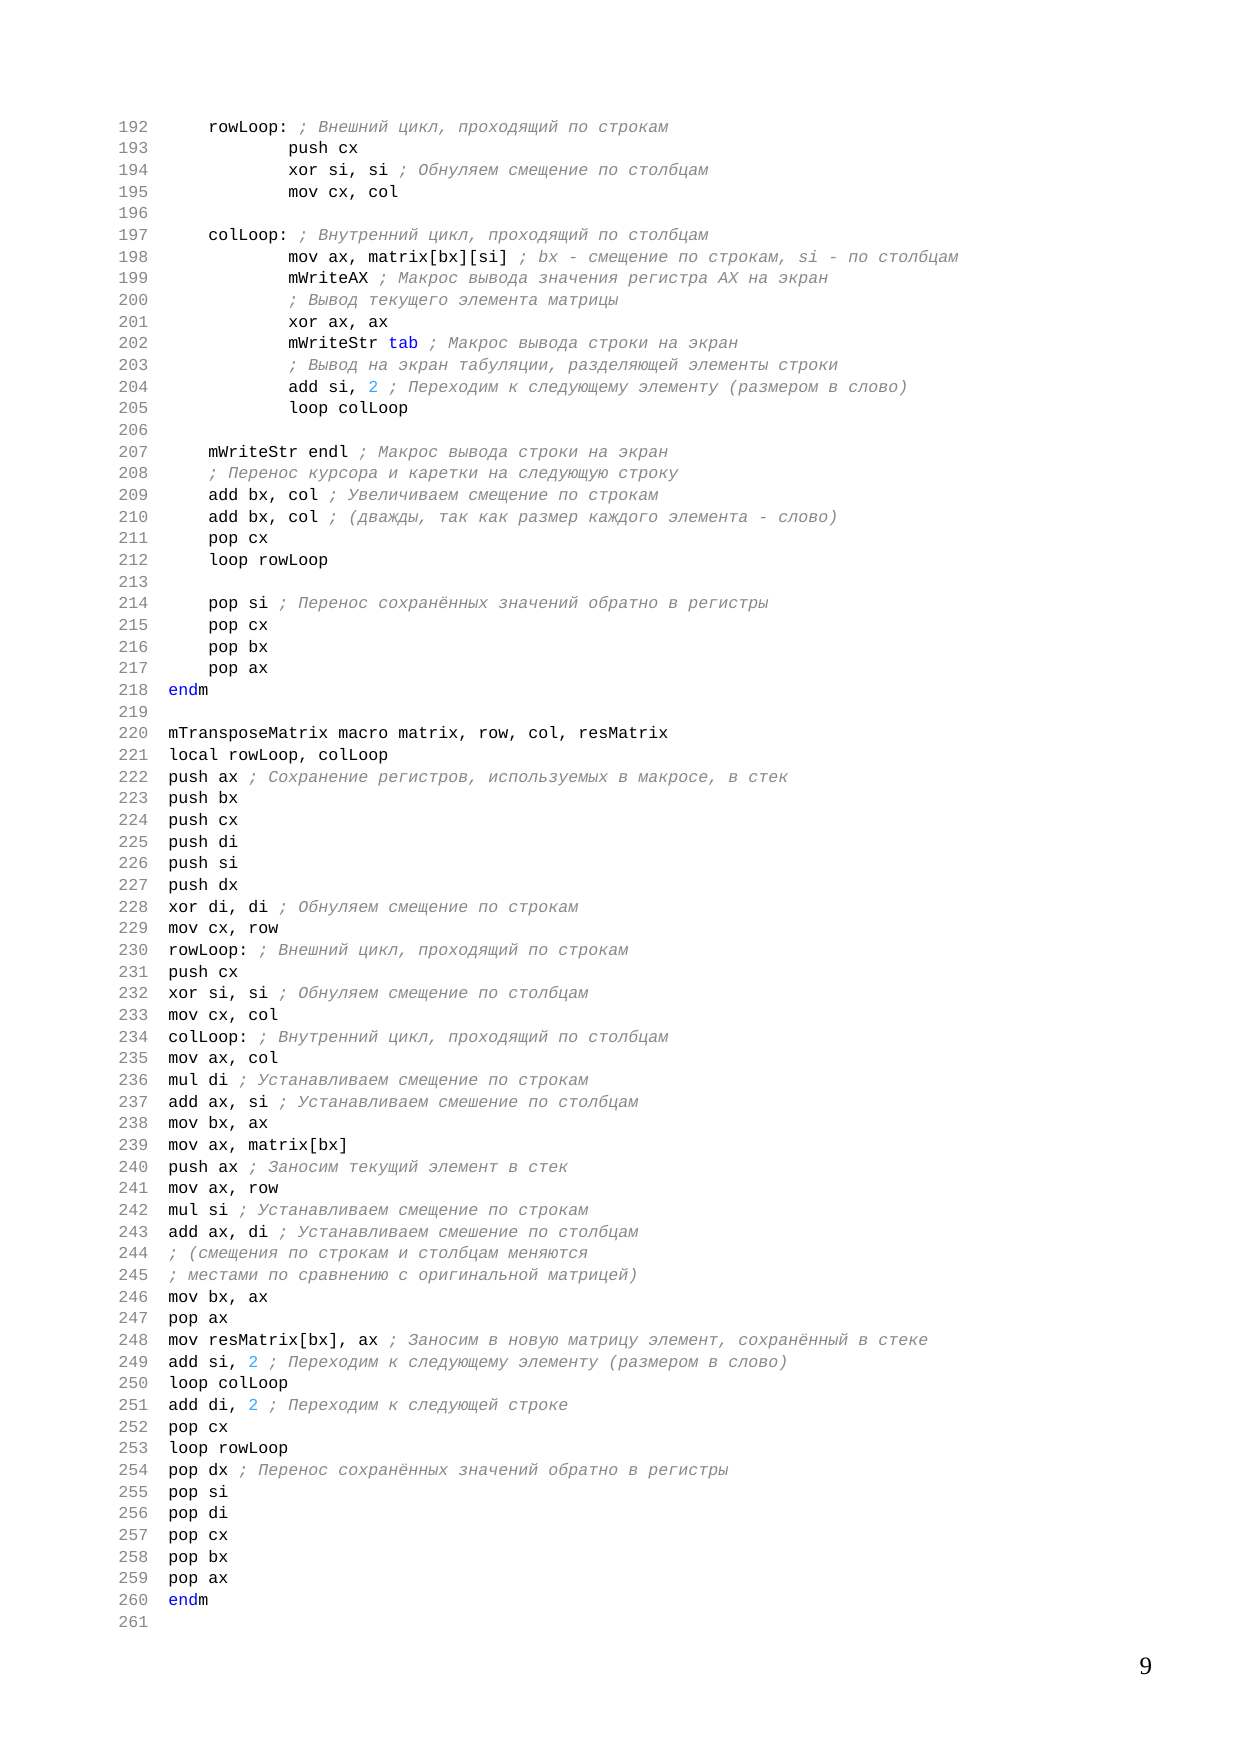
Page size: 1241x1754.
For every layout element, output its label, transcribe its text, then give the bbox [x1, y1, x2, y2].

text 259 pop ax [118, 1570, 1152, 1589]
text 234 colLoop: ; Внутренний цикл, проходящий по столбцам [118, 1028, 1152, 1047]
text 249 add si, 2 ; Переходим к следующему элементу (размером в слово) [118, 1353, 1152, 1372]
text 237 add ax, si ; Устанавливаем смешение по столбцам [118, 1093, 1152, 1112]
text 193 push cx [118, 140, 1152, 159]
text 244 ; (смещения по строкам и столбцам меняются [118, 1245, 1152, 1264]
text 202 mWriteStr tab ; Макрос вывода строки на экран [118, 335, 1152, 354]
text 210 add bx, col ; (дважды, так как размер каждого элемента - слово) [118, 508, 1152, 527]
text 221 local rowLoop, colLoop [118, 746, 1152, 765]
text 238 mov bx, ax [118, 1115, 1152, 1134]
text 194 xor si, si ; Обнуляем смещение по столбцам [118, 161, 1152, 180]
text 217 pop ax [118, 660, 1152, 679]
text 200 ; Вывод текущего элемента матрицы [118, 291, 1152, 310]
text 211 pop cx [118, 530, 1152, 549]
text 204 add si, 2 ; Переходим к следующему элементу (размером в слово) [118, 378, 1152, 397]
text 224 push cx [118, 811, 1152, 830]
text 226 push si [118, 855, 1152, 874]
text 220 mTransposeMatrix macro matrix, row, col, resMatrix [118, 725, 1152, 744]
text 250 loop colLoop [118, 1375, 1152, 1394]
text 235 mov ax, col [118, 1050, 1152, 1069]
text 248 mov resMatrix[bx], ax ; Заносим в новую матрицу элемент, сохранённый в стеке [118, 1331, 1152, 1350]
text 195 mov cx, col [118, 183, 1152, 202]
text 205 loop colLoop [118, 400, 1152, 419]
text 251 add di, 2 ; Переходим к следующей строке [118, 1396, 1152, 1415]
text 192 rowLoop: ; Внешний цикл, проходящий по строкам [118, 118, 1152, 137]
text 233 mov cx, col [118, 1006, 1152, 1025]
text 213 [118, 573, 1152, 592]
text 229 mov cx, row [118, 920, 1152, 939]
text 231 push cx [118, 963, 1152, 982]
text 196 [118, 205, 1152, 224]
text 201 xor ax, ax [118, 313, 1152, 332]
text 206 [118, 421, 1152, 440]
text 257 pop cx [118, 1526, 1152, 1545]
text 255 pop si [118, 1483, 1152, 1502]
text 240 push ax ; Заносим текущий элемент в стек [118, 1158, 1152, 1177]
text 245 ; местами по сравнению с оригинальной матрицей) [118, 1266, 1152, 1285]
text 197 colLoop: ; Внутренний цикл, проходящий по столбцам [118, 226, 1152, 245]
text 227 push dx [118, 876, 1152, 895]
text 228 xor di, di ; Обнуляем смещение по строкам [118, 898, 1152, 917]
text 203 ; Вывод на экран табуляции, разделяющей элементы строки [118, 356, 1152, 375]
text 260 endm [118, 1591, 1152, 1610]
text 218 endm [118, 681, 1152, 700]
text 243 add ax, di ; Устанавливаем смешение по столбцам [118, 1223, 1152, 1242]
text 198 mov ax, matrix[bx][si] ; bx - смещение по строкам, si - по столбцам [118, 248, 1152, 267]
text 239 mov ax, matrix[bx] [118, 1136, 1152, 1155]
text 214 pop si ; Перенос сохранённых значений обратно в регистры [118, 595, 1152, 614]
text 247 pop ax [118, 1310, 1152, 1329]
text 253 loop rowLoop [118, 1440, 1152, 1459]
text 208 ; Перенос курсора и каретки на следующую строку [118, 465, 1152, 484]
text 232 xor si, si ; Обнуляем смещение по столбцам [118, 985, 1152, 1004]
text 230 rowLoop: ; Внешний цикл, проходящий по строкам [118, 941, 1152, 960]
text 216 pop bx [118, 638, 1152, 657]
text 261 [118, 1613, 1152, 1632]
text 246 mov bx, ax [118, 1288, 1152, 1307]
text 209 add bx, col ; Увеличиваем смещение по строкам [118, 486, 1152, 505]
text 242 mul si ; Устанавливаем смещение по строкам [118, 1201, 1152, 1220]
text 236 mul di ; Устанавливаем смещение по строкам [118, 1071, 1152, 1090]
text 222 push ax ; Сохранение регистров, используемых в макросе, в стек [118, 768, 1152, 787]
text 241 mov ax, row [118, 1180, 1152, 1199]
text 225 push di [118, 833, 1152, 852]
text 256 pop di [118, 1505, 1152, 1524]
text 223 push bx [118, 790, 1152, 809]
text 199 mWriteAX ; Макрос вывода значения регистра AX на экран [118, 270, 1152, 289]
text 212 loop rowLoop [118, 551, 1152, 570]
text 254 pop dx ; Перенос сохранённых значений обратно в регистры [118, 1461, 1152, 1480]
text 207 mWriteStr endl ; Макрос вывода строки на экран [118, 443, 1152, 462]
text 215 pop cx [118, 616, 1152, 635]
text 258 pop bx [118, 1548, 1152, 1567]
text 219 [118, 703, 1152, 722]
text 252 pop cx [118, 1418, 1152, 1437]
